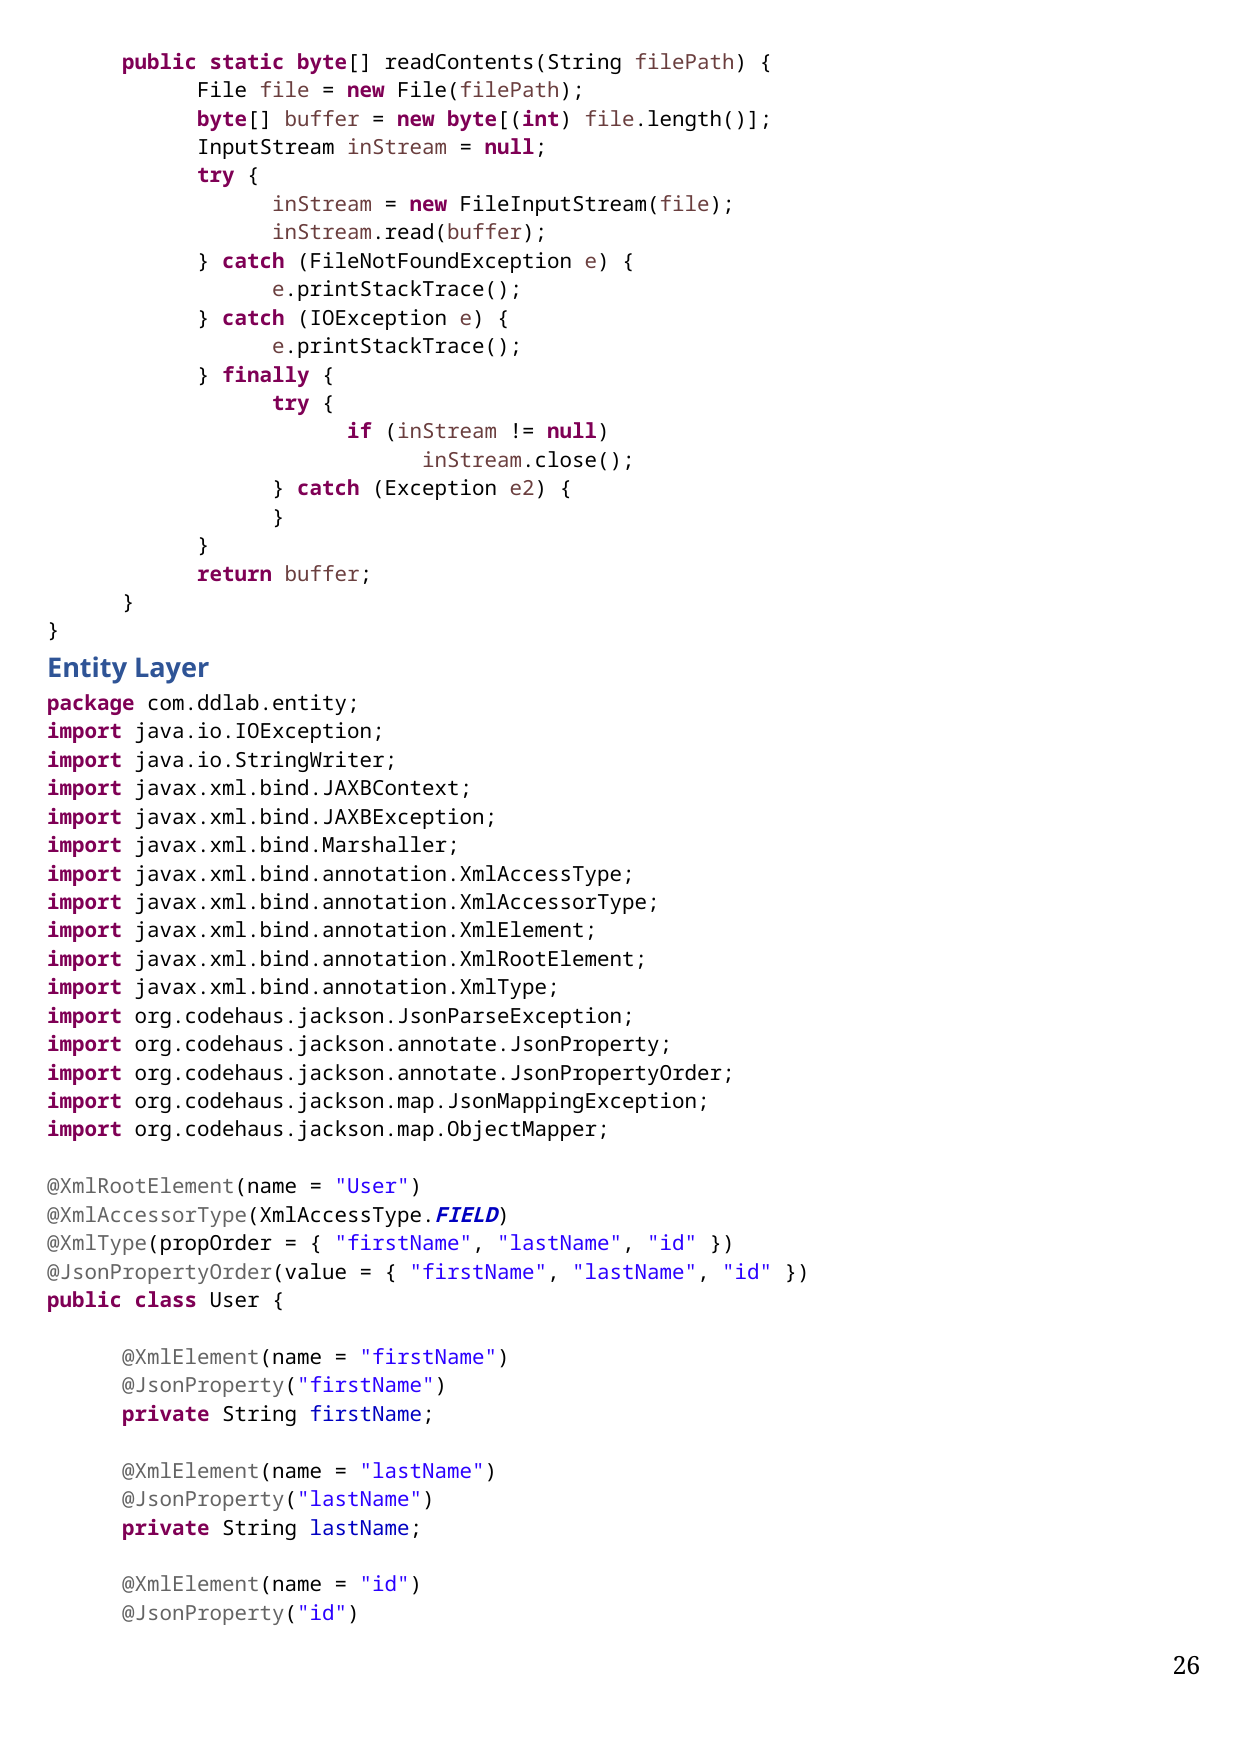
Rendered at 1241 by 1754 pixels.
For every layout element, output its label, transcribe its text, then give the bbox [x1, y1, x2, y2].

text import javax.xml.bind.annotation.XmlAccessType; [47, 859, 1200, 887]
text e.printStackTrace(); [47, 274, 1200, 303]
text InputStream inStream = null; [47, 132, 1200, 161]
text } catch (Exception e2) { [47, 473, 1200, 502]
text private String lastName; [47, 1513, 1200, 1541]
text @JsonProperty("id") [47, 1598, 1200, 1626]
text try { [47, 388, 1200, 417]
text File file = new File(filePath); [47, 75, 1200, 104]
text try { [47, 161, 1200, 189]
text import javax.xml.bind.annotation.XmlAccessorType; [47, 887, 1200, 916]
text public class User { [47, 1285, 1200, 1314]
text @XmlElement(name = "firstName") [47, 1342, 1200, 1371]
text @XmlType(propOrder = { "firstName", "lastName", "id" }) [47, 1228, 1200, 1257]
text import org.codehaus.jackson.map.JsonMappingException; [47, 1086, 1200, 1114]
text } catch (FileNotFoundException e) { [47, 246, 1200, 274]
text } [47, 587, 1200, 616]
text @XmlElement(name = "lastName") [47, 1456, 1200, 1484]
text e.printStackTrace(); [47, 331, 1200, 360]
text byte[] buffer = new byte[(int) file.length()]; [47, 104, 1200, 132]
text } [47, 502, 1200, 530]
text import javax.xml.bind.JAXBException; [47, 802, 1200, 830]
text return buffer; [47, 559, 1200, 587]
subtitle Entity Layer [47, 648, 1200, 685]
text import java.io.StringWriter; [47, 745, 1200, 773]
text } finally { [47, 360, 1200, 388]
text import javax.xml.bind.annotation.XmlElement; [47, 916, 1200, 944]
text @JsonProperty("lastName") [47, 1484, 1200, 1513]
text public static byte[] readContents(String filePath) { [47, 47, 1200, 75]
text inStream.read(buffer); [47, 217, 1200, 246]
text package com.ddlab.entity; [47, 688, 1200, 716]
text inStream = new FileInputStream(file); [47, 189, 1200, 217]
text } [47, 530, 1200, 559]
text if (inStream != null) [47, 417, 1200, 445]
text } [47, 616, 1200, 644]
text import org.codehaus.jackson.map.ObjectMapper; [47, 1114, 1200, 1143]
text import org.codehaus.jackson.JsonParseException; [47, 1001, 1200, 1029]
text @JsonPropertyOrder(value = { "firstName", "lastName", "id" }) [47, 1257, 1200, 1285]
text import javax.xml.bind.annotation.XmlRootElement; [47, 944, 1200, 972]
text @XmlElement(name = "id") [47, 1569, 1200, 1598]
text @JsonProperty("firstName") [47, 1371, 1200, 1399]
text import javax.xml.bind.annotation.XmlType; [47, 972, 1200, 1001]
text import java.io.IOException; [47, 716, 1200, 745]
text import org.codehaus.jackson.annotate.JsonPropertyOrder; [47, 1058, 1200, 1086]
text @XmlRootElement(name = "User") [47, 1171, 1200, 1200]
text import org.codehaus.jackson.annotate.JsonProperty; [47, 1029, 1200, 1058]
text } catch (IOException e) { [47, 303, 1200, 331]
text import javax.xml.bind.Marshaller; [47, 830, 1200, 859]
text inStream.close(); [47, 445, 1200, 473]
text @XmlAccessorType(XmlAccessType.FIELD) [47, 1200, 1200, 1228]
text private String firstName; [47, 1399, 1200, 1427]
text import javax.xml.bind.JAXBContext; [47, 773, 1200, 802]
